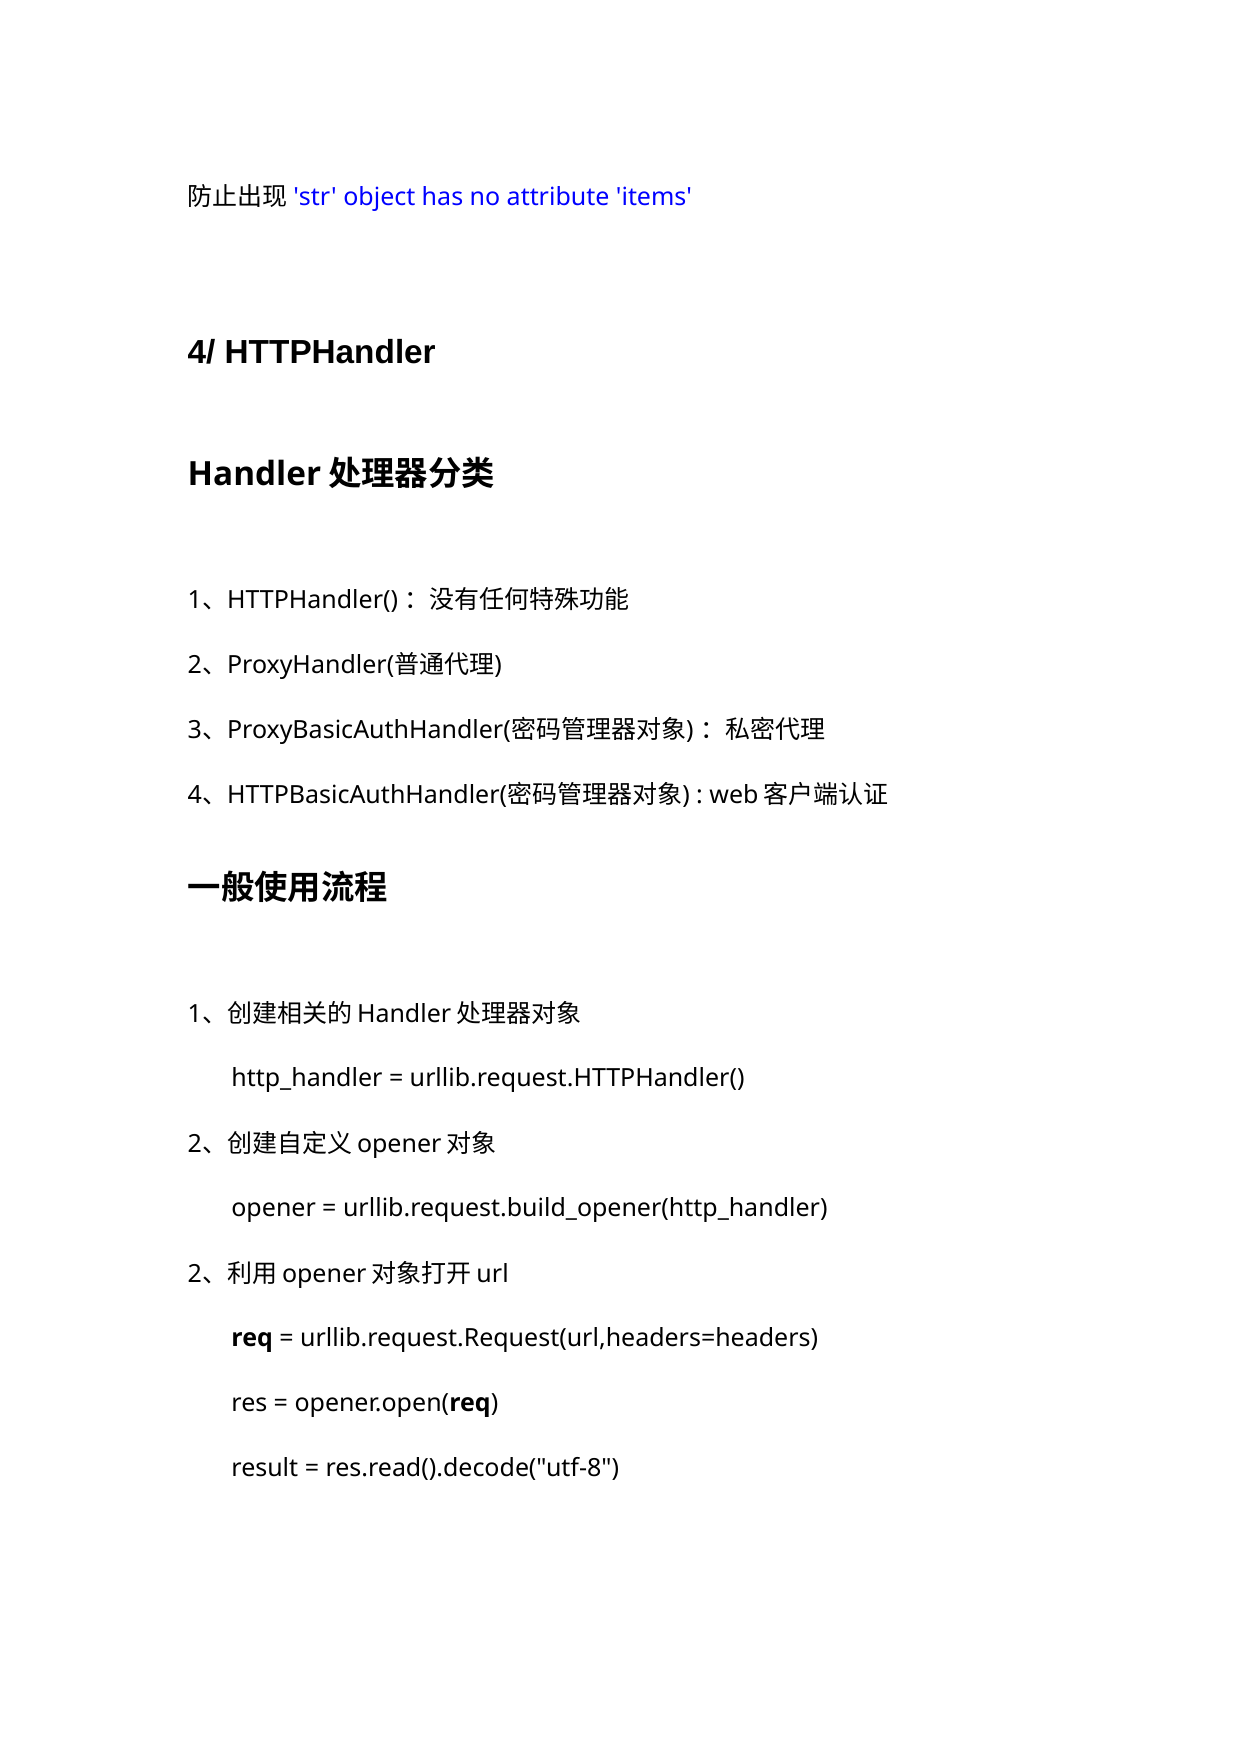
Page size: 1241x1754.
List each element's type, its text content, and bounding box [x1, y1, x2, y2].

list ProxyHandler(普通代理) [187, 631, 1053, 696]
list req = urllib.request.Request(url,headers=headers) [187, 1304, 1053, 1369]
subtitle Handler处理器分类 [187, 439, 1053, 504]
subtitle 一般使用流程 [187, 853, 1053, 918]
text 防止出现 'str' object has no attribute 'items' [187, 162, 1053, 227]
list 2、创建自定义opener对象 [187, 1109, 1053, 1174]
text 4、HTTPBasicAuthHandler(密码管理器对象) : web客户端认证 [187, 761, 1053, 826]
list opener = urllib.request.build_opener(http_handler) [187, 1174, 1053, 1239]
list 创建相关的Handler处理器对象 [187, 979, 1053, 1044]
list ProxyBasicAuthHandler(密码管理器对象) ：私密代理 [187, 696, 1053, 761]
list result = res.read().decode("utf-8") [187, 1434, 1053, 1499]
list http_handler = urllib.request.HTTPHandler() [187, 1044, 1053, 1109]
list 利用opener对象打开url [187, 1239, 1053, 1304]
list res = opener.open(req) [187, 1369, 1053, 1434]
subtitle 4/ HTTPHandler [187, 319, 1053, 384]
list HTTPHandler() ：没有任何特殊功能 [187, 566, 1053, 631]
